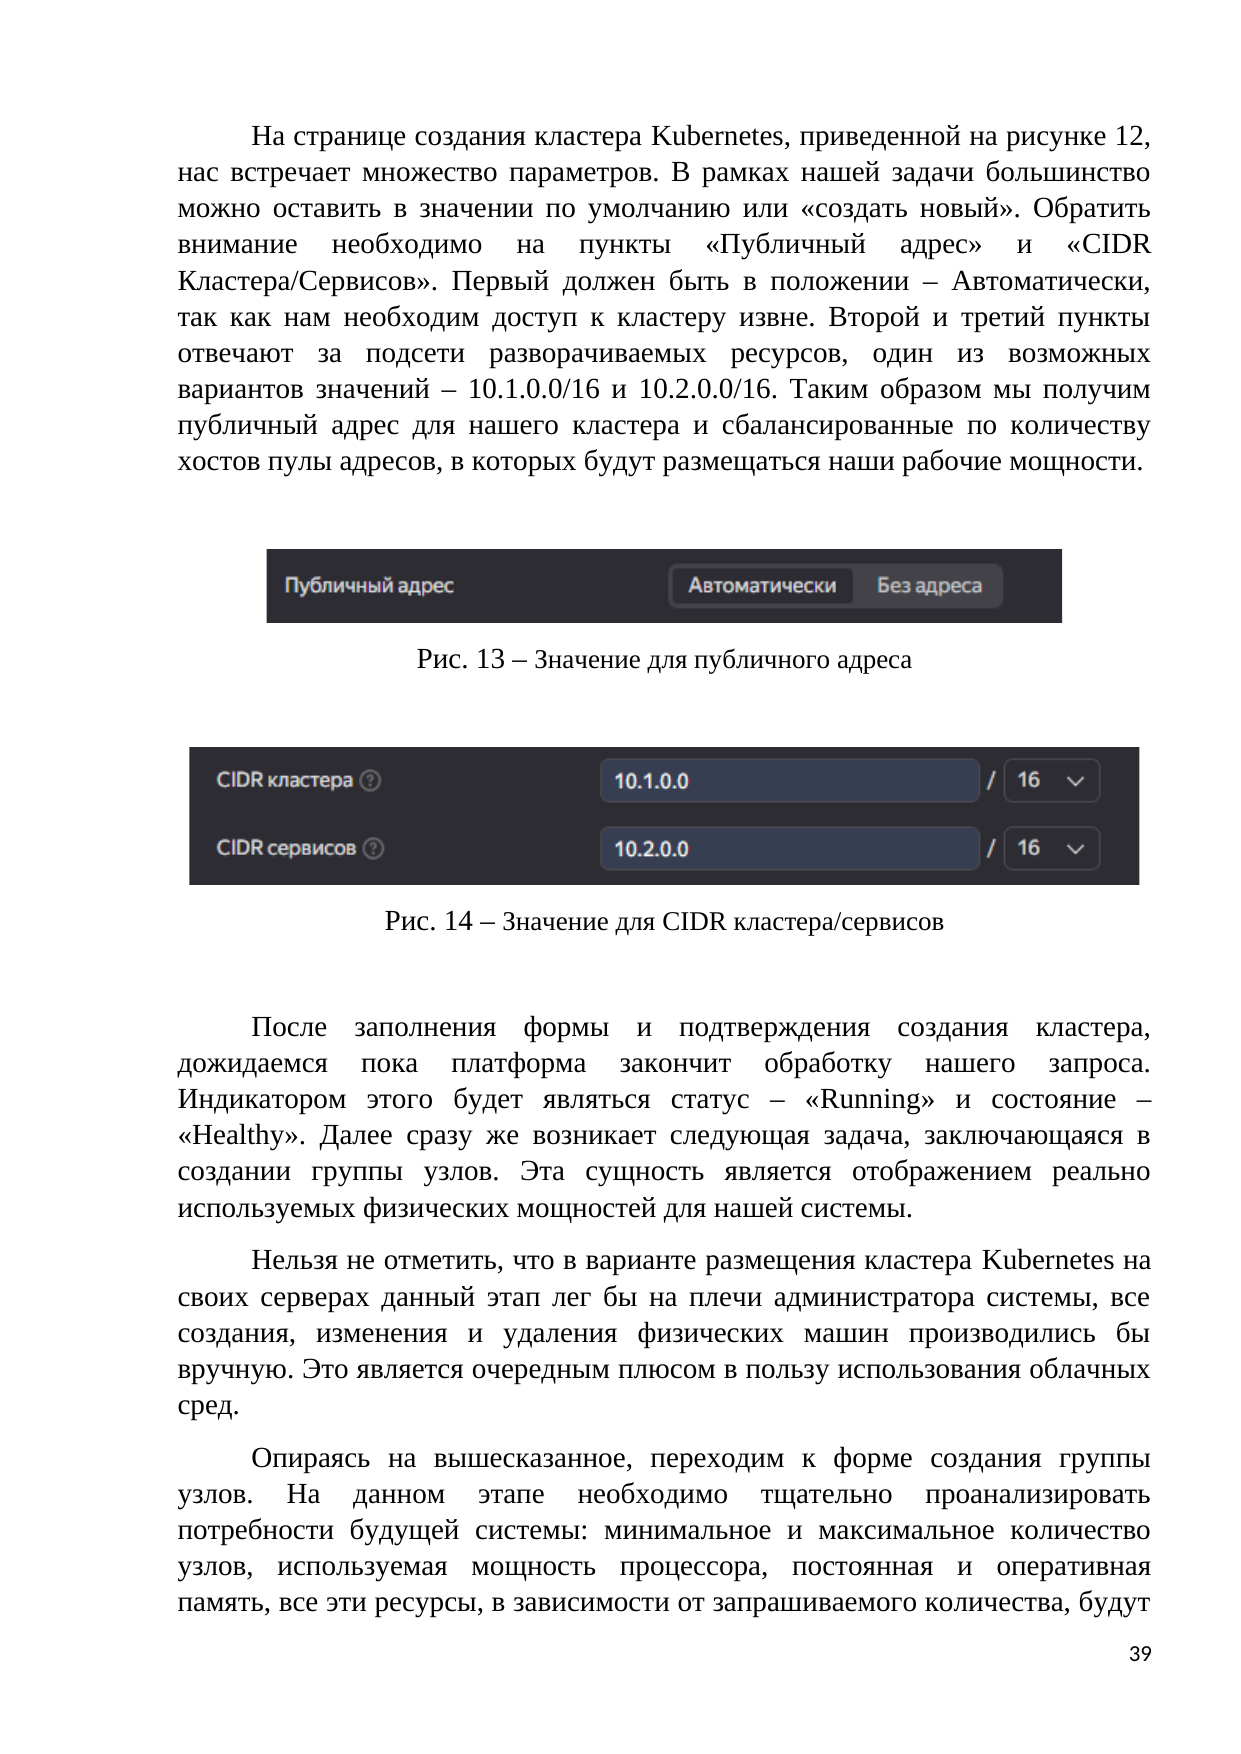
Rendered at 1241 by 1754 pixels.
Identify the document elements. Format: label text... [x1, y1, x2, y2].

text Рис. 14 – Значение для CIDR кластера/сервисов [177, 903, 1152, 937]
text После заполнения формы и подтверждения создания кластера, дожидаемся пока платформа закончит обработку нашего запроса. Индикатором этого будет являться статус – «Running» и состояние – «Healthy». Далее сразу же возникает следующая задача, заключающаяся в создании группы узлов. Эта сущность является отображением реально используемых физических мощностей для нашей системы. [177, 1009, 1152, 1223]
picture [189, 747, 1140, 885]
text На странице создания кластера Kubernetes, приведенной на рисунке 12, нас встречает множество параметров. В рамках нашей задачи большинство можно оставить в значении по умолчанию или «создать новый». Обратить внимание необходимо на пункты «Публичный адрес» и «CIDR Кластера/Сервисов». Первый должен быть в положении – Автоматически, так как нам необходим доступ к кластеру извне. Второй и третий пункты отвечают за подсети разворачиваемых ресурсов, один из возможных вариантов значений – 10.1.0.0/16 и 10.2.0.0/16. Таким образом мы получим публичный адрес для нашего кластера и сбалансированные по количеству хостов пулы адресов, в которых будут размещаться наши рабочие мощности. [177, 118, 1152, 477]
text Нельзя не отметить, что в варианте размещения кластера Kubernetes на своих серверах данный этап лег бы на плечи администратора системы, все создания, изменения и удаления физических машин производились бы вручную. Это является очередным плюсом в пользу использования облачных сред. [177, 1242, 1152, 1421]
text Рис. 13 – Значение для публичного адреса [177, 641, 1152, 675]
picture [266, 549, 1063, 623]
